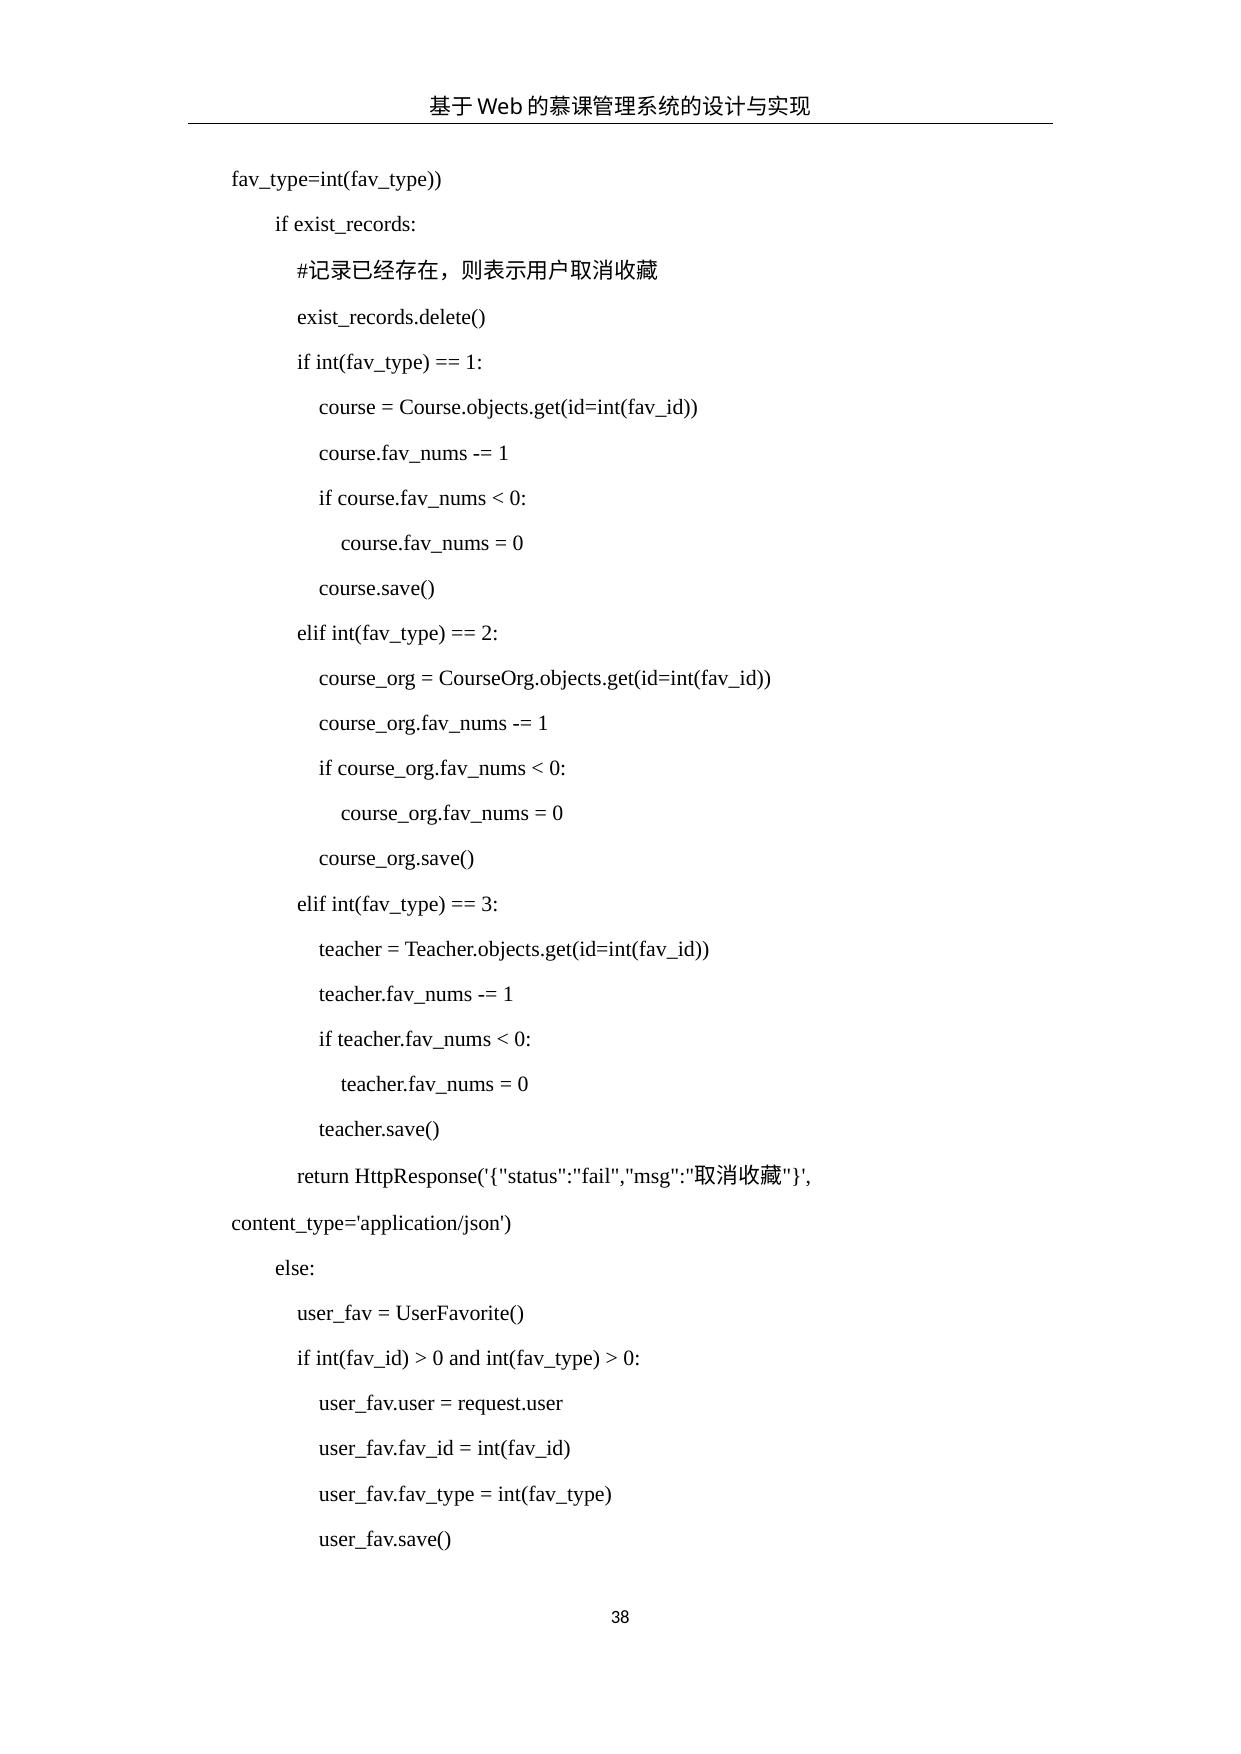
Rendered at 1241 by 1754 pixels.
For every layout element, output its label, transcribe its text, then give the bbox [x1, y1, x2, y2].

text user_fav.save() [187, 1522, 1053, 1554]
text teacher.save() [187, 1112, 1053, 1145]
text course = Course.objects.get(id=int(fav_id)) [187, 391, 1053, 423]
text course_org.fav_nums -= 1 [187, 706, 1053, 739]
text if course_org.fav_nums < 0: [187, 752, 1053, 784]
text exist_records.delete() [187, 301, 1053, 333]
text user_fav.user = request.user [187, 1387, 1053, 1419]
text return HttpResponse('{"status":"fail","msg":"取消收藏"}', content_type='application/json') [231, 1157, 1053, 1239]
text #记录已经存在，则表示用户取消收藏 [187, 252, 1053, 285]
text course.save() [187, 571, 1053, 604]
text user_fav = UserFavorite() [187, 1296, 1053, 1329]
text teacher.fav_nums -= 1 [187, 977, 1053, 1009]
text teacher.fav_nums = 0 [187, 1067, 1053, 1100]
text user_fav.fav_id = int(fav_id) [187, 1432, 1053, 1464]
text if teacher.fav_nums < 0: [187, 1022, 1053, 1055]
text teacher = Teacher.objects.get(id=int(fav_id)) [187, 932, 1053, 964]
text elif int(fav_type) == 3: [187, 887, 1053, 919]
text exist_records = UserFavorite.objects.filter(user=request.user, fav_id=int(fav_id), fav_type=int(fav_type)) [231, 162, 1053, 194]
text if course.fav_nums < 0: [187, 481, 1053, 513]
text course_org.fav_nums = 0 [187, 797, 1053, 829]
text course_org.save() [187, 842, 1053, 874]
text if int(fav_type) == 1: [187, 346, 1053, 378]
text user_fav.fav_type = int(fav_type) [187, 1477, 1053, 1509]
text course.fav_nums = 0 [187, 526, 1053, 558]
text course.fav_nums -= 1 [187, 436, 1053, 468]
text else: [187, 1251, 1053, 1284]
text if exist_records: [187, 207, 1053, 239]
text if int(fav_id) > 0 and int(fav_type) > 0: [187, 1342, 1053, 1374]
text course_org = CourseOrg.objects.get(id=int(fav_id)) [187, 661, 1053, 694]
text elif int(fav_type) == 2: [187, 616, 1053, 649]
